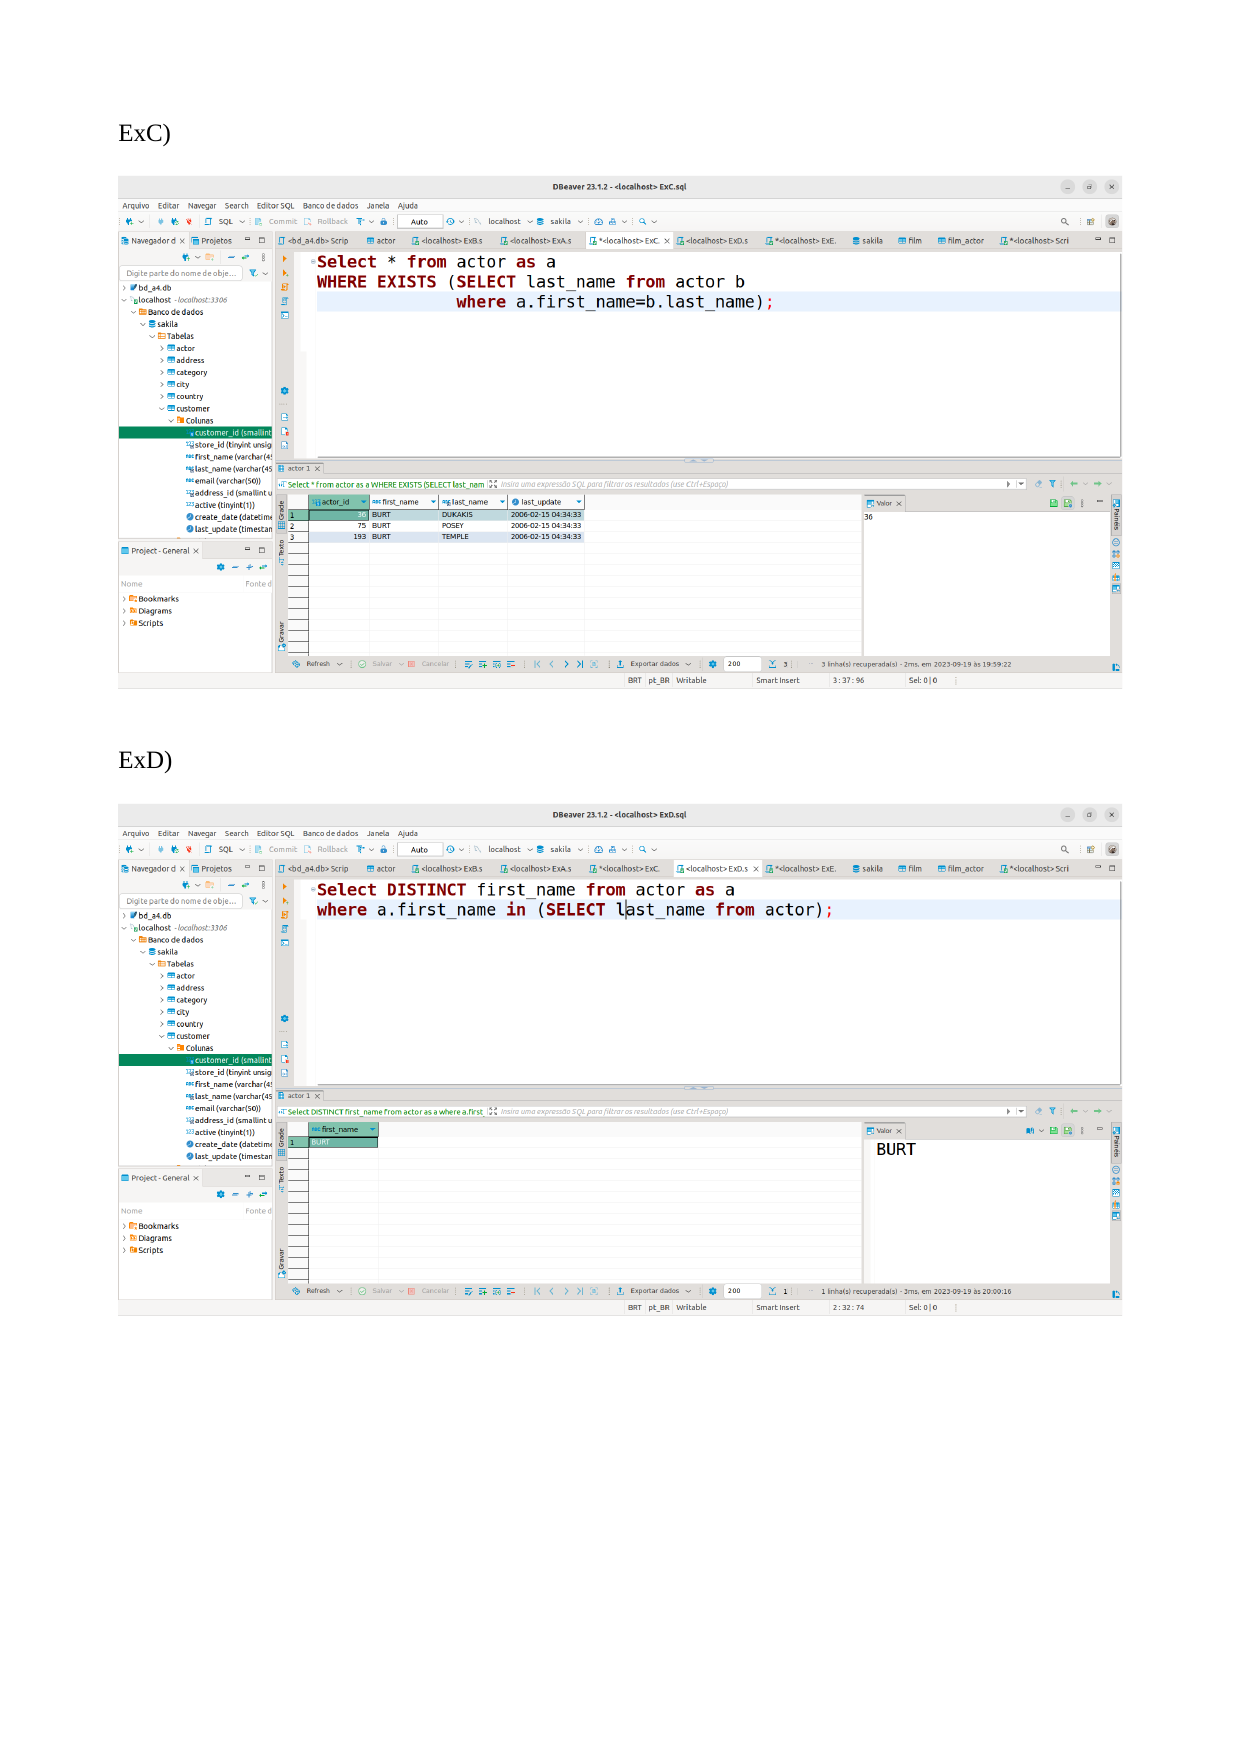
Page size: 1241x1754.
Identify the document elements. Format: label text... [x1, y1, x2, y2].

picture [118, 803, 1123, 1316]
text ExC) [118, 118, 1122, 147]
picture [118, 175, 1123, 689]
text ExD) [118, 746, 1122, 774]
